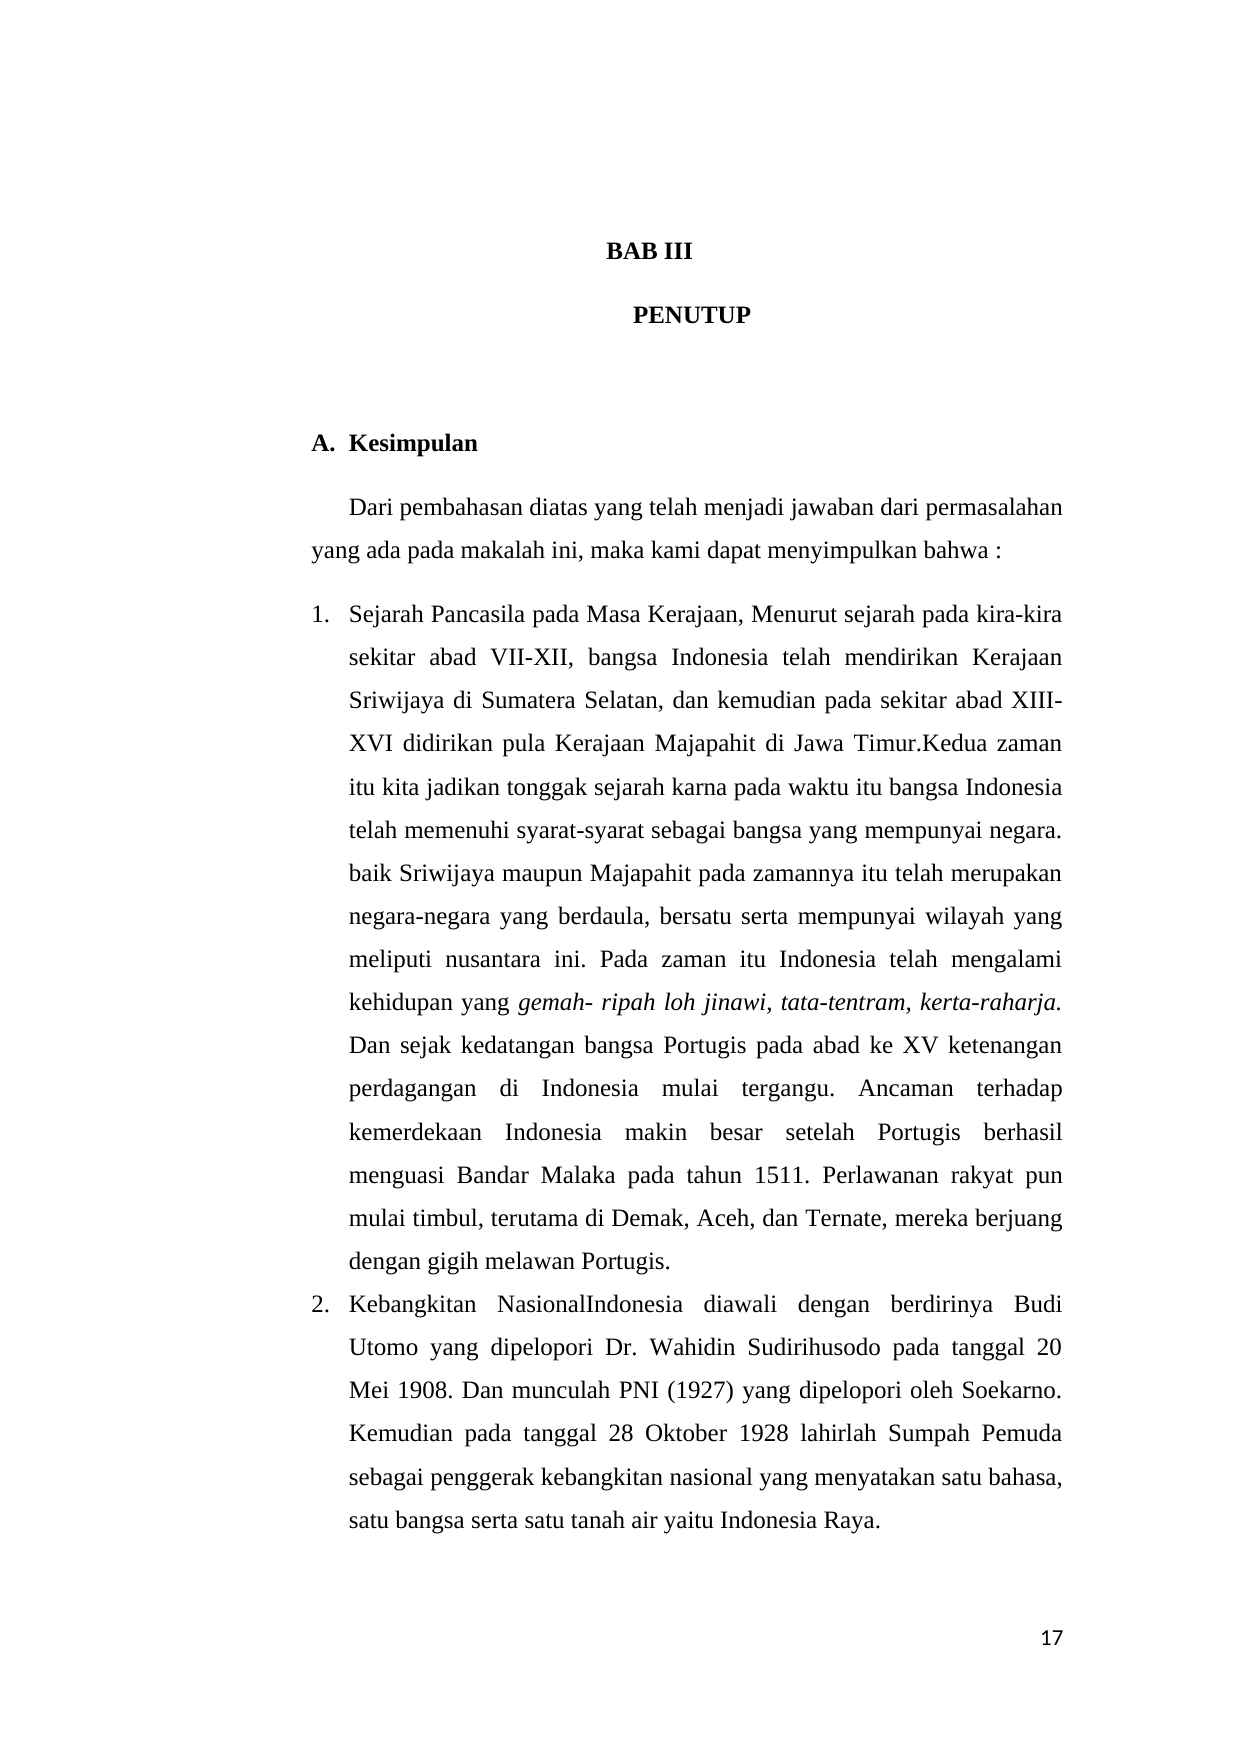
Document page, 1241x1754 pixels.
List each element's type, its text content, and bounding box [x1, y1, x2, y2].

text BAB III [236, 236, 1063, 265]
text Dari pembahasan diatas yang telah menjadi jawaban dari permasalahan yang ada pada makalah ini, maka kami dapat menyimpulkan bahwa : [311, 492, 1063, 564]
list Sejarah Pancasila pada Masa Kerajaan, Menurut sejarah pada kira-kira sekitar abad VII-XII, bangsa Indonesia telah mendirikan Kerajaan Sriwijaya di Sumatera Selatan, dan kemudian pada sekitar abad XIII-XVI didirikan pula Kerajaan Majapahit di Jawa Timur.Kedua zaman itu kita jadikan tonggak sejarah karna pada waktu itu bangsa Indonesia telah memenuhi syarat-syarat sebagai bangsa yang mempunyai negara. baik Sriwijaya maupun Majapahit pada zamannya itu telah merupakan negara-negara yang berdaula, bersatu serta mempunyai wilayah yang meliputi nusantara ini. Pada zaman itu Indonesia telah mengalami kehidupan yang gemah- ripah loh jinawi, tata-tentram, kerta-raharja. Dan sejak kedatangan bangsa Portugis pada abad ke XV ketenangan perdagangan di Indonesia mulai tergangu. Ancaman terhadap kemerdekaan Indonesia makin besar setelah Portugis berhasil menguasi Bandar Malaka pada tahun 1511. Perlawanan rakyat pun mulai timbul, terutama di Demak, Aceh, dan Ternate, mereka berjuang dengan gigih melawan Portugis. [311, 599, 1063, 1275]
list Kebangkitan NasionalIndonesia diawali dengan berdirinya Budi Utomo yang dipelopori Dr. Wahidin Sudirihusodo pada tanggal 20 Mei 1908. Dan munculah PNI (1927) yang dipelopori oleh Soekarno. Kemudian pada tanggal 28 Oktober 1928 lahirlah Sumpah Pemuda sebagai penggerak kebangkitan nasional yang menyatakan satu bahasa, satu bangsa serta satu tanah air yaitu Indonesia Raya. [311, 1289, 1063, 1533]
text PENUTUP [274, 300, 1063, 329]
list Kesimpulan [311, 428, 1063, 457]
